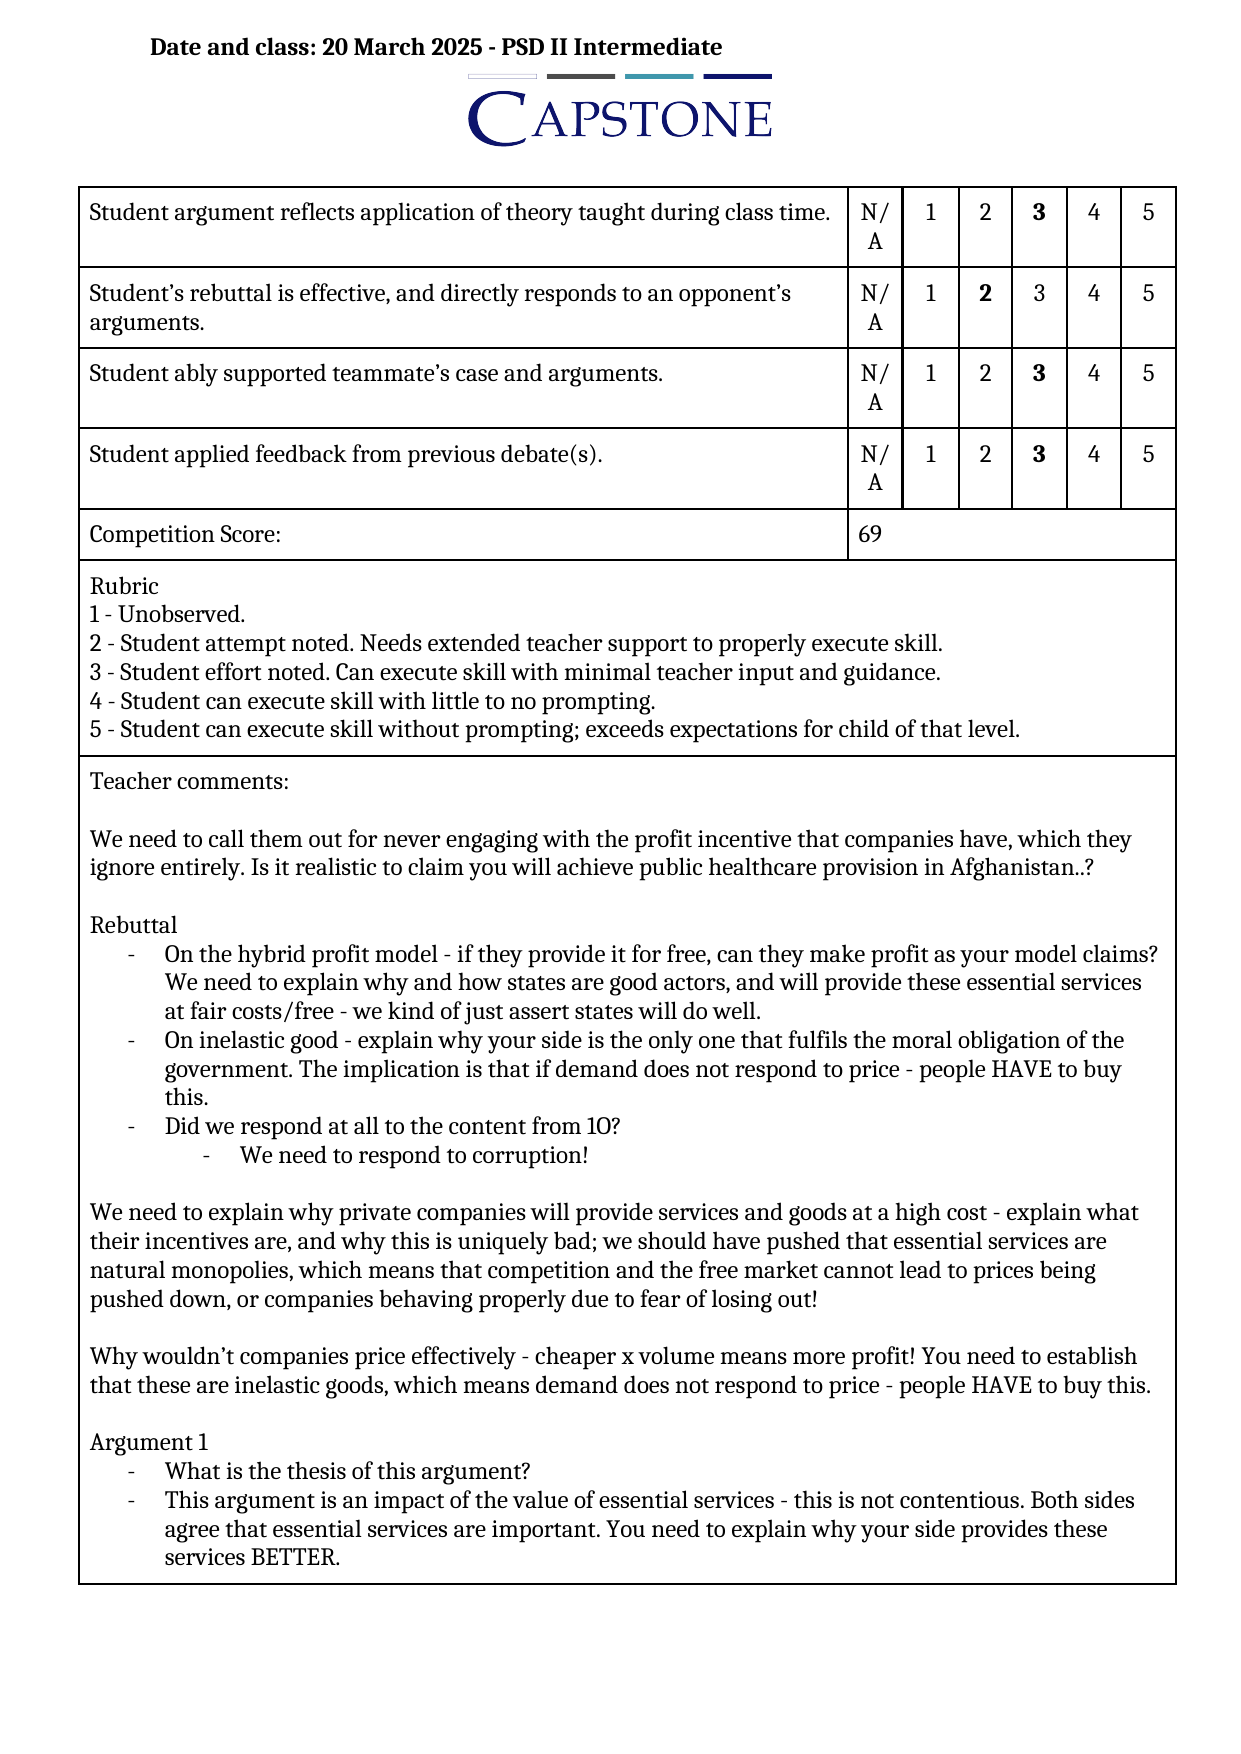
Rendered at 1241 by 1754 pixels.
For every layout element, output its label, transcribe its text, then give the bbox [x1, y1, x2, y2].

table_cell 3 [1013, 429, 1066, 507]
table_cell 3 [1013, 268, 1066, 347]
table_cell 4 [1068, 429, 1120, 507]
table_cell Student ably supported teammate’s case and arguments. [80, 349, 847, 427]
table_cell Competition Score: [80, 510, 847, 559]
table_cell 5 [1122, 349, 1175, 427]
table_cell Rubric 1 - Unobserved. 2 - Student attempt noted. Needs extended teacher support to properly execute skill. 3 - Student effort noted. Can execute skill with minimal teacher input and guidance. 4 - Student can execute skill with little to no prompting. 5 - Student can execute skill without prompting; exceeds expectations for child of that level. [80, 561, 1175, 754]
table_cell N/A [849, 268, 901, 347]
table_cell 2 [960, 349, 1011, 427]
table_cell 4 [1068, 349, 1120, 427]
table_cell 1 [904, 429, 958, 507]
table_cell 3 [1013, 349, 1066, 427]
picture [460, 66, 781, 153]
table_cell 69 [849, 510, 1175, 559]
table_cell 2 [960, 268, 1011, 347]
table_cell Student applied feedback from previous debate(s). [80, 429, 847, 507]
table_cell 5 [1122, 268, 1175, 347]
table_cell 3 [1013, 188, 1066, 266]
table_cell 2 [960, 188, 1011, 266]
table_cell 2 [960, 429, 1011, 507]
table_cell 4 [1068, 268, 1120, 347]
table_cell 4 [1068, 188, 1120, 266]
table_cell 5 [1122, 188, 1175, 266]
table_cell Student’s rebuttal is effective, and directly responds to an opponent’s arguments. [80, 268, 847, 347]
table_cell N/A [849, 349, 901, 427]
table_cell 1 [904, 188, 958, 266]
table_cell N/A [849, 188, 901, 266]
table_cell N/A [849, 429, 901, 507]
table_cell 1 [904, 268, 958, 347]
table_cell 1 [904, 349, 958, 427]
table_cell 5 [1122, 429, 1175, 507]
table_cell Student argument reflects application of theory taught during class time. [80, 188, 847, 266]
